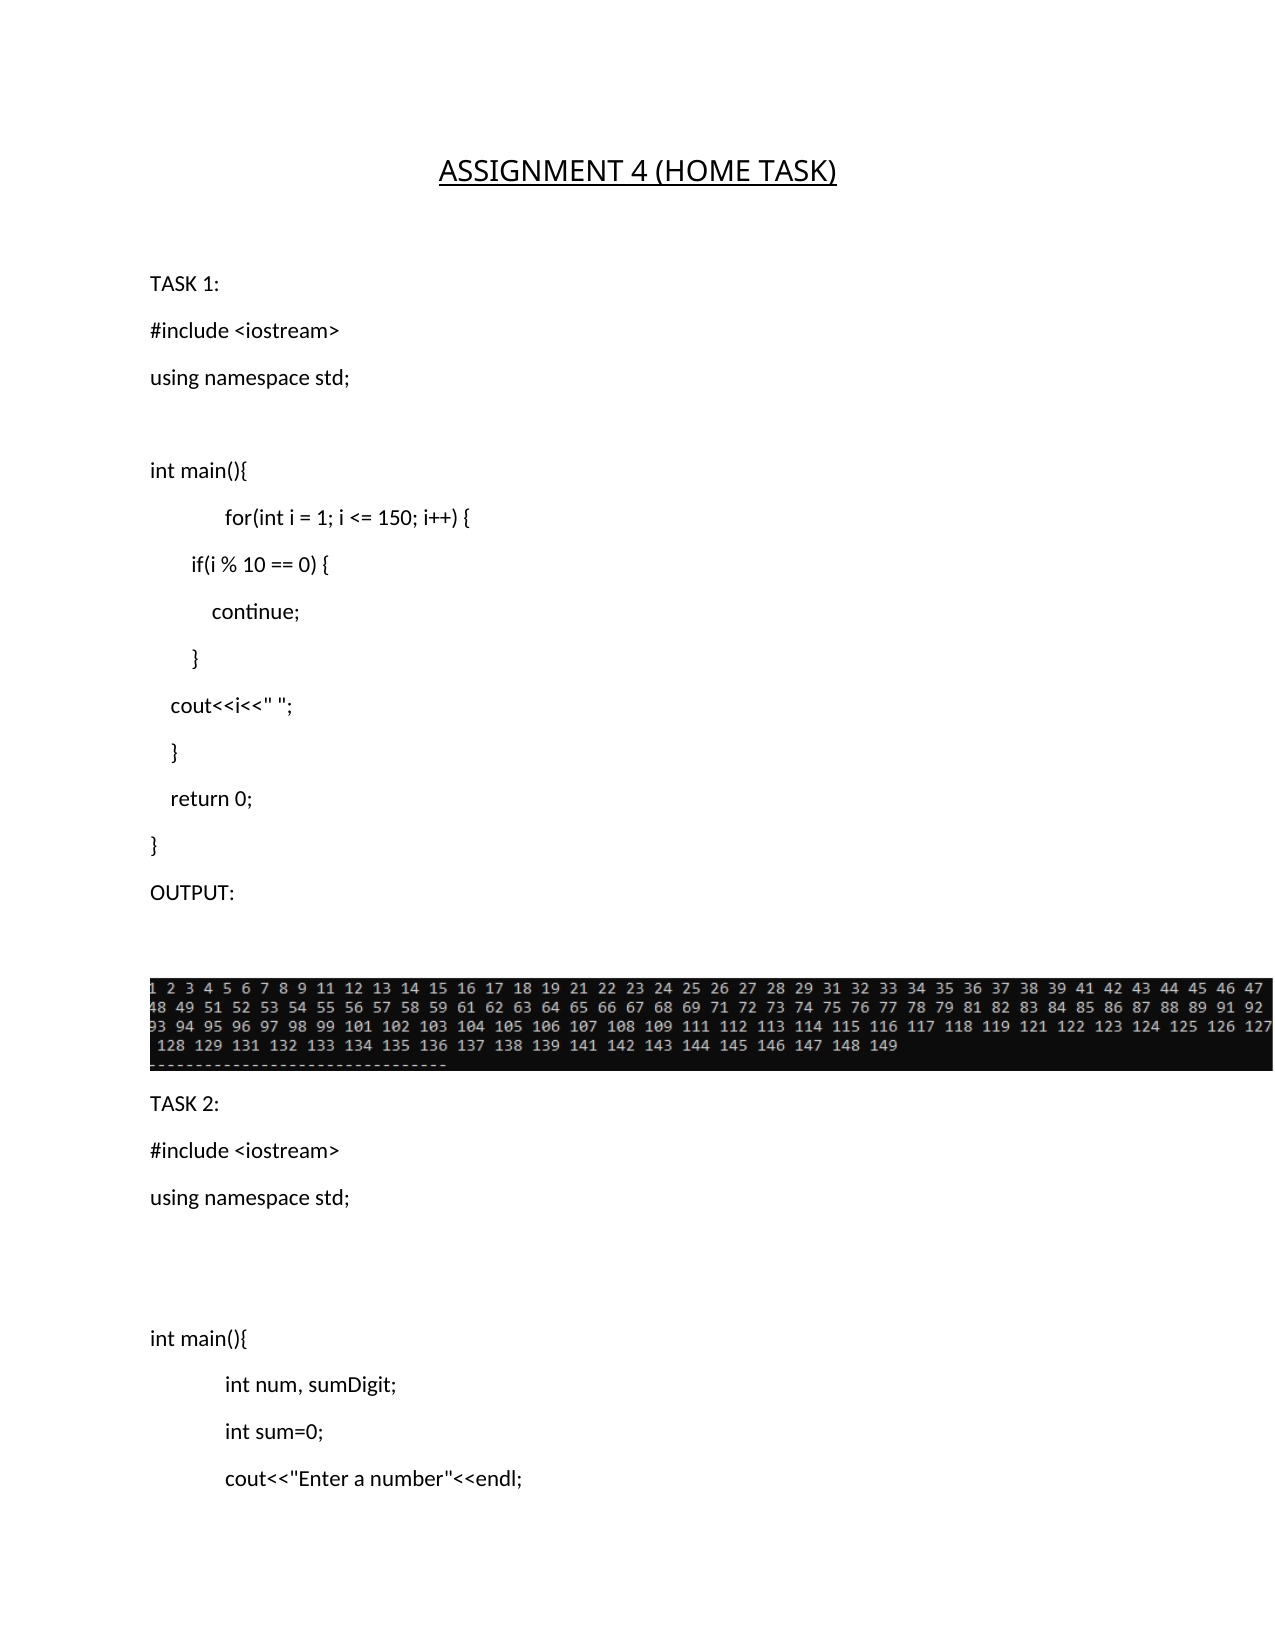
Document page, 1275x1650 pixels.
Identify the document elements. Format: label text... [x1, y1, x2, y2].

text } [150, 831, 1125, 859]
text using namespace std; [150, 363, 1125, 391]
picture [150, 972, 1274, 1071]
text OUTPUT: [150, 878, 1125, 906]
text int sum=0; [150, 1417, 1125, 1446]
text using namespace std; [150, 1183, 1125, 1211]
text ASSIGNMENT 4 (HOME TASK) [150, 150, 1125, 190]
text continue; [150, 597, 1125, 625]
text int main(){ [150, 1324, 1125, 1352]
text cout<<"Enter a number"<<endl; [150, 1464, 1125, 1492]
text TASK 2: [150, 1089, 1125, 1117]
text cout<<i<<" "; [150, 691, 1125, 719]
text } [150, 644, 1125, 672]
text #include <iostream> [150, 316, 1125, 344]
text } [150, 738, 1125, 766]
text TASK 1: [150, 269, 1125, 297]
text if(i % 10 == 0) { [150, 550, 1125, 578]
text #include <iostream> [150, 1136, 1125, 1164]
text int num, sumDigit; [150, 1371, 1125, 1399]
text int main(){ [150, 456, 1125, 484]
text for(int i = 1; i <= 150; i++) { [150, 503, 1125, 531]
text return 0; [150, 784, 1125, 813]
